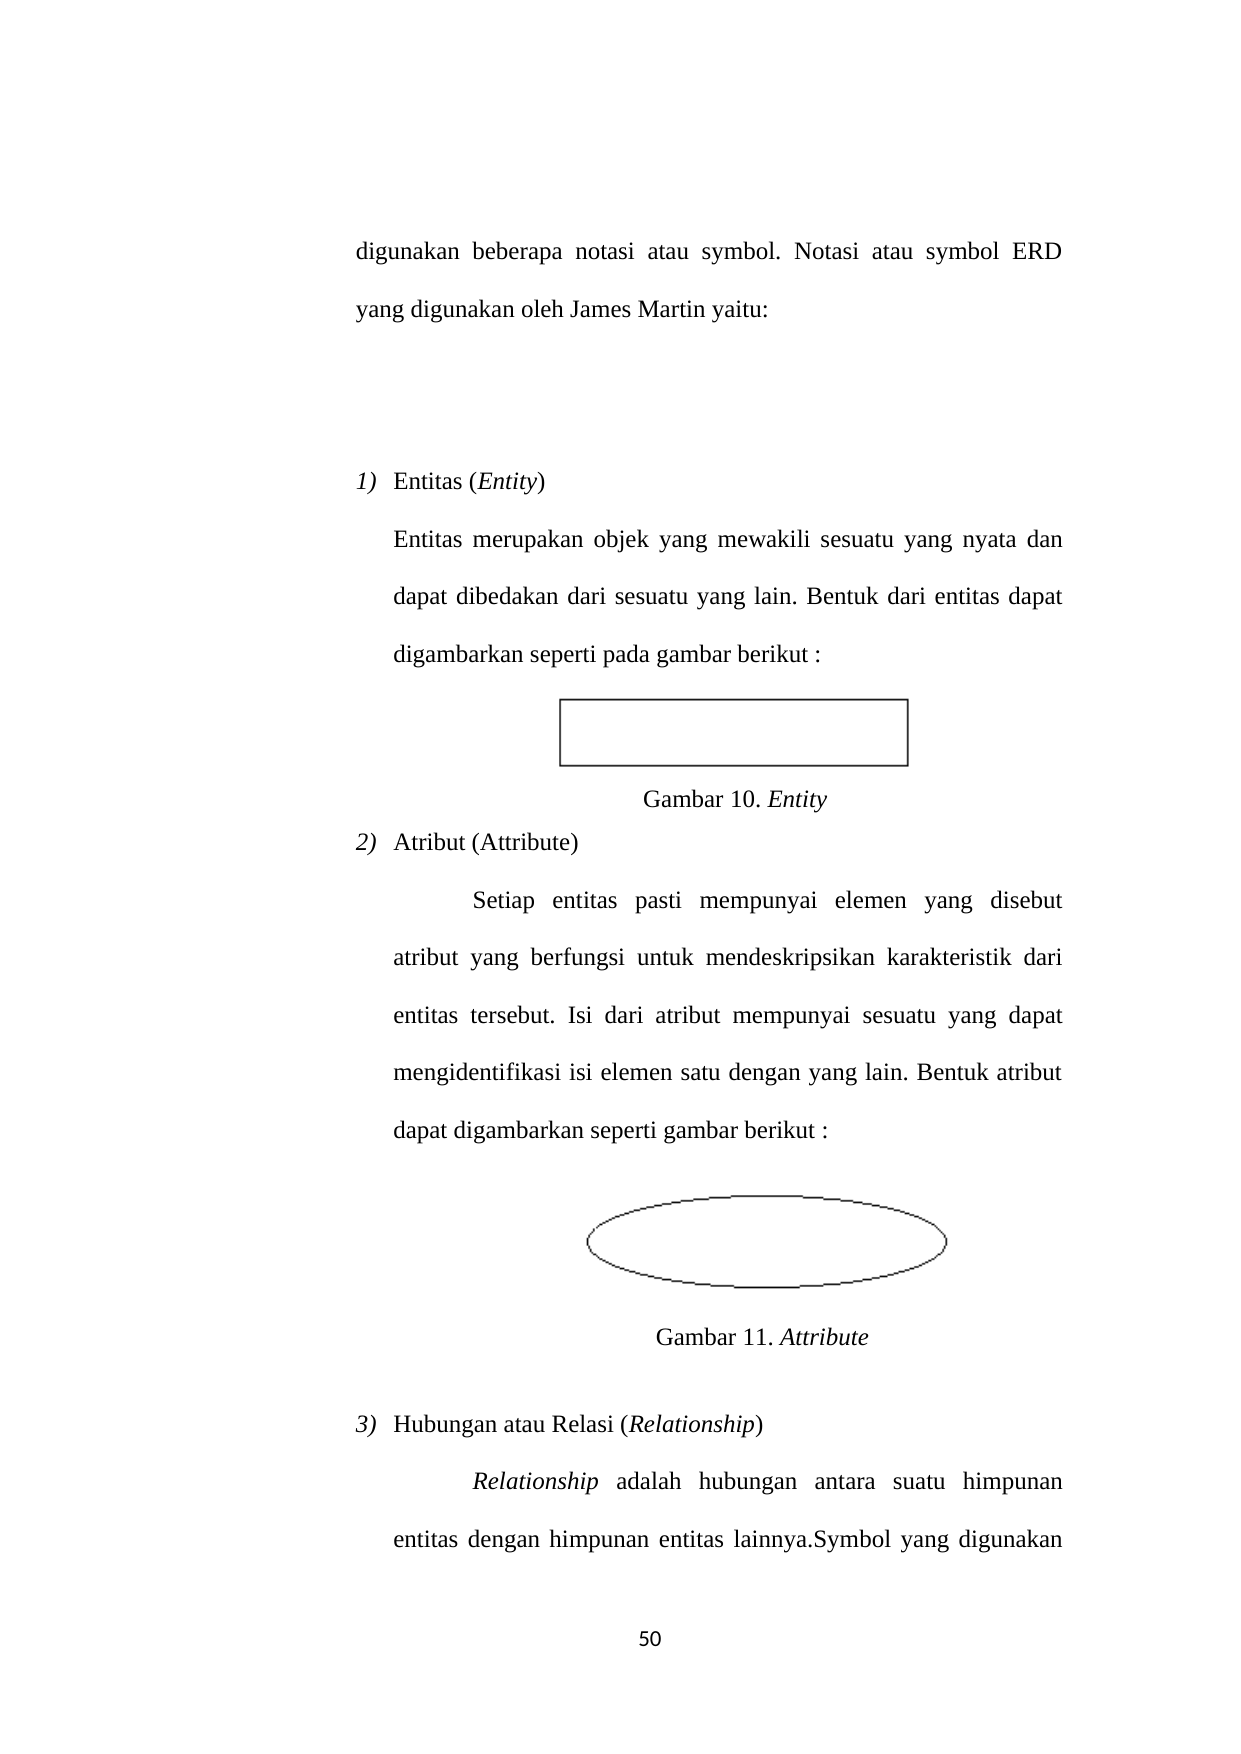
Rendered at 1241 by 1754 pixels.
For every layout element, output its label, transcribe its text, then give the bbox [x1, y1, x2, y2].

picture [558, 696, 912, 770]
picture [562, 1172, 963, 1309]
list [393, 1466, 1063, 1552]
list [356, 236, 1063, 322]
list Entitas merupakan objek yang mewakili sesuatu yang nyata dan dapat dibedakan dari sesuatu yang lain. Bentuk dari entitas dapat digambarkan seperti pada gambar berikut : [393, 524, 1063, 667]
list Setiap entitas pasti mempunyai elemen yang disebut atribut yang berfungsi untuk mendeskripsikan karakteristik dari entitas tersebut. Isi dari atribut mempunyai sesuatu yang dapat mengidentifikasi isi elemen satu dengan yang lain. Bentuk atribut dapat digambarkan seperti gambar berikut : [393, 885, 1063, 1143]
list Atribut (Attribute) [356, 827, 1063, 856]
list Hubungan atau Relasi (Relationship) [356, 1409, 1063, 1437]
list Entitas (Entity) [356, 466, 1063, 495]
